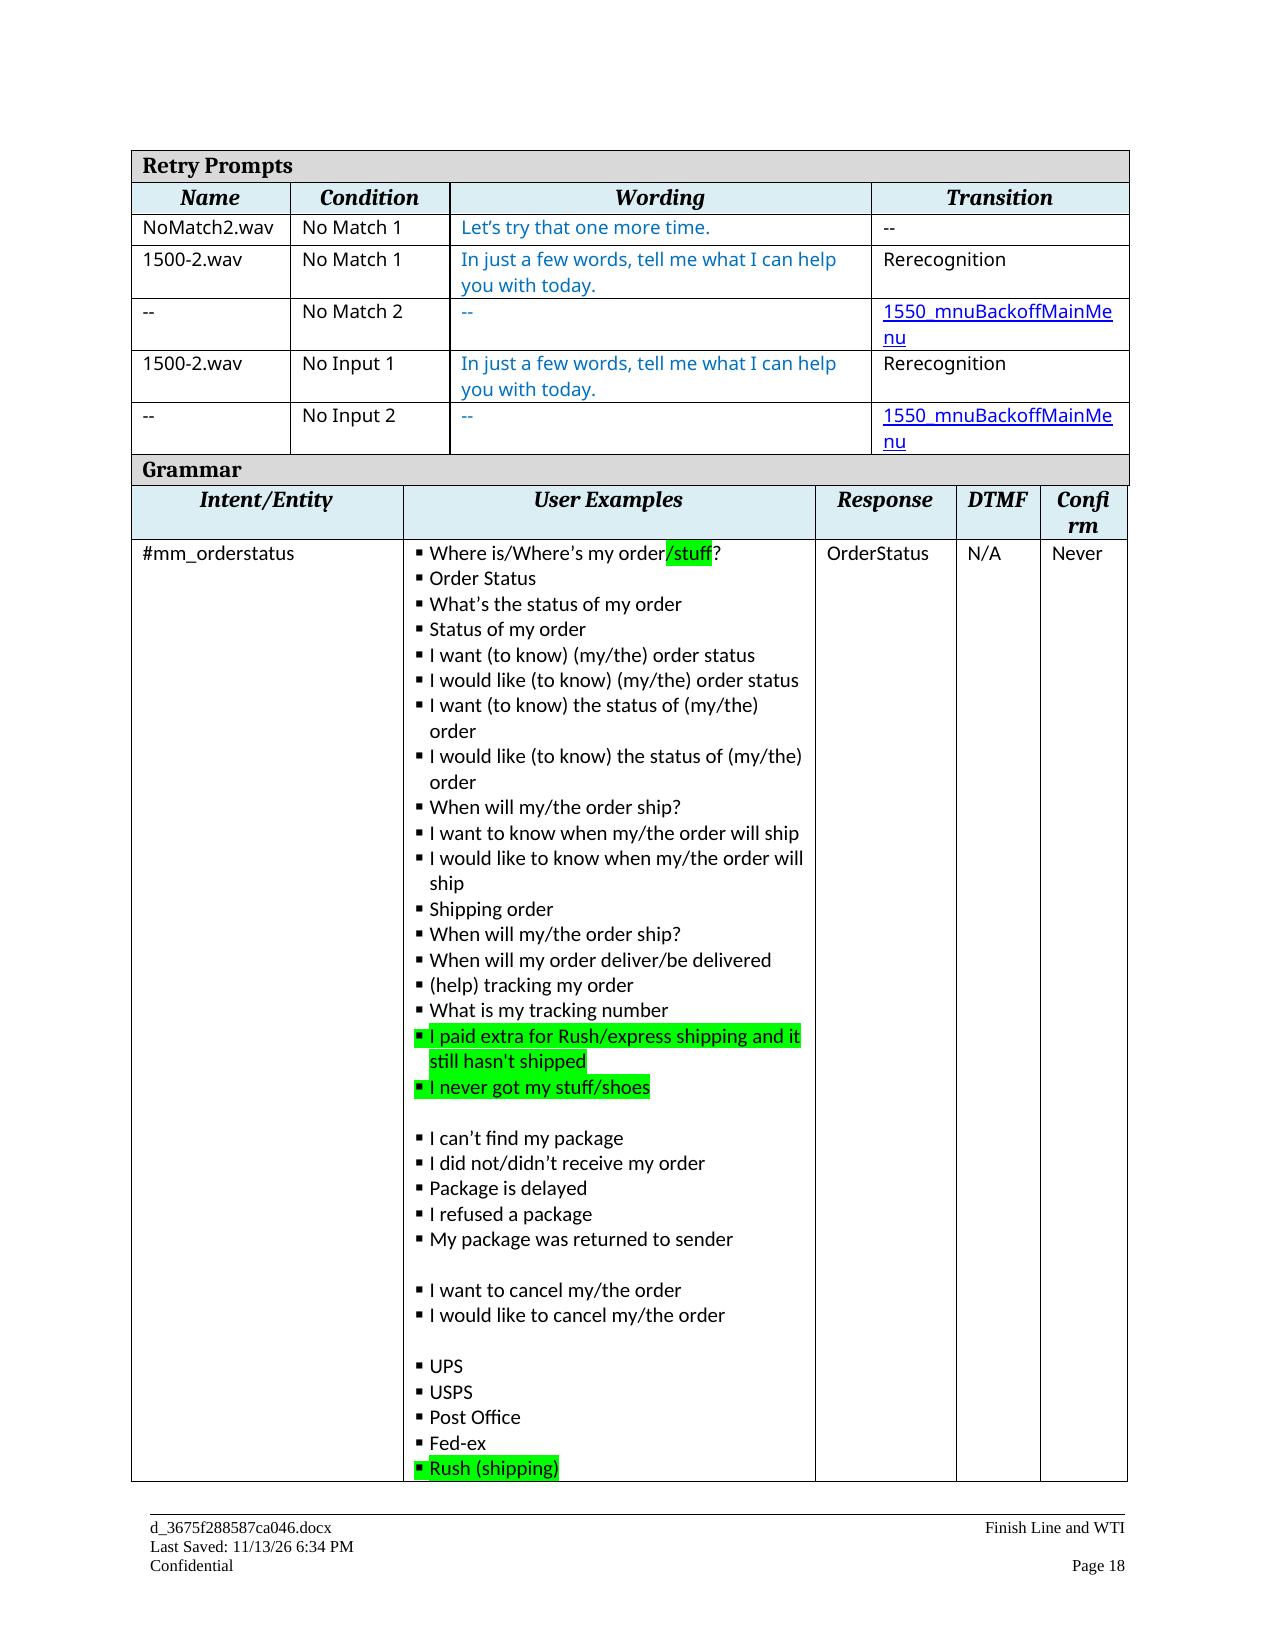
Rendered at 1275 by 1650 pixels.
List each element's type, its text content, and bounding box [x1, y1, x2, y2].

table_cell No Match 2 [291, 299, 449, 349]
table_cell Confirm [1041, 486, 1127, 539]
table_cell OrderStatus [816, 540, 956, 1481]
table_cell -- [451, 299, 871, 349]
table_cell 1500-2.wav [132, 246, 290, 297]
table_cell -- [451, 403, 871, 454]
table_cell 1550_mnuBackoffMainMenu [872, 403, 1129, 454]
table_cell -- [872, 215, 1129, 245]
table_cell Condition [291, 183, 449, 213]
table_cell Transition [872, 183, 1129, 213]
table_cell In just a few words, tell me what I can help you with today. [451, 351, 871, 402]
table_cell No Input 1 [291, 351, 449, 402]
table_cell In just a few words, tell me what I can help you with today. [451, 246, 871, 297]
table_cell No Input 2 [291, 403, 449, 454]
table_cell Rerecognition [872, 246, 1129, 297]
table_cell -- [132, 403, 290, 454]
table_cell Rerecognition [872, 351, 1129, 402]
table_cell No Match 1 [291, 246, 449, 297]
table_cell NoMatch2.wav [132, 215, 290, 245]
table_cell Let’s try that one more time. [451, 215, 871, 245]
table_header Retry Prompts [132, 151, 1129, 182]
table_cell Wording [451, 183, 871, 213]
table_cell #mm_orderstatus [132, 540, 403, 1481]
table_cell 1500-2.wav [132, 351, 290, 402]
table_cell N/A [957, 540, 1040, 1481]
table_cell Never [1041, 540, 1127, 1481]
table_cell User Examples [404, 486, 815, 539]
table_cell Response [816, 486, 956, 539]
table_cell 1550_mnuBackoffMainMenu [872, 299, 1129, 349]
table_cell Intent/Entity [132, 486, 403, 539]
table_cell Name [132, 183, 290, 213]
table_cell DTMF [957, 486, 1040, 539]
table_cell Grammar [132, 455, 1129, 485]
table_cell No Match 1 [291, 215, 449, 245]
table_cell -- [132, 299, 290, 349]
